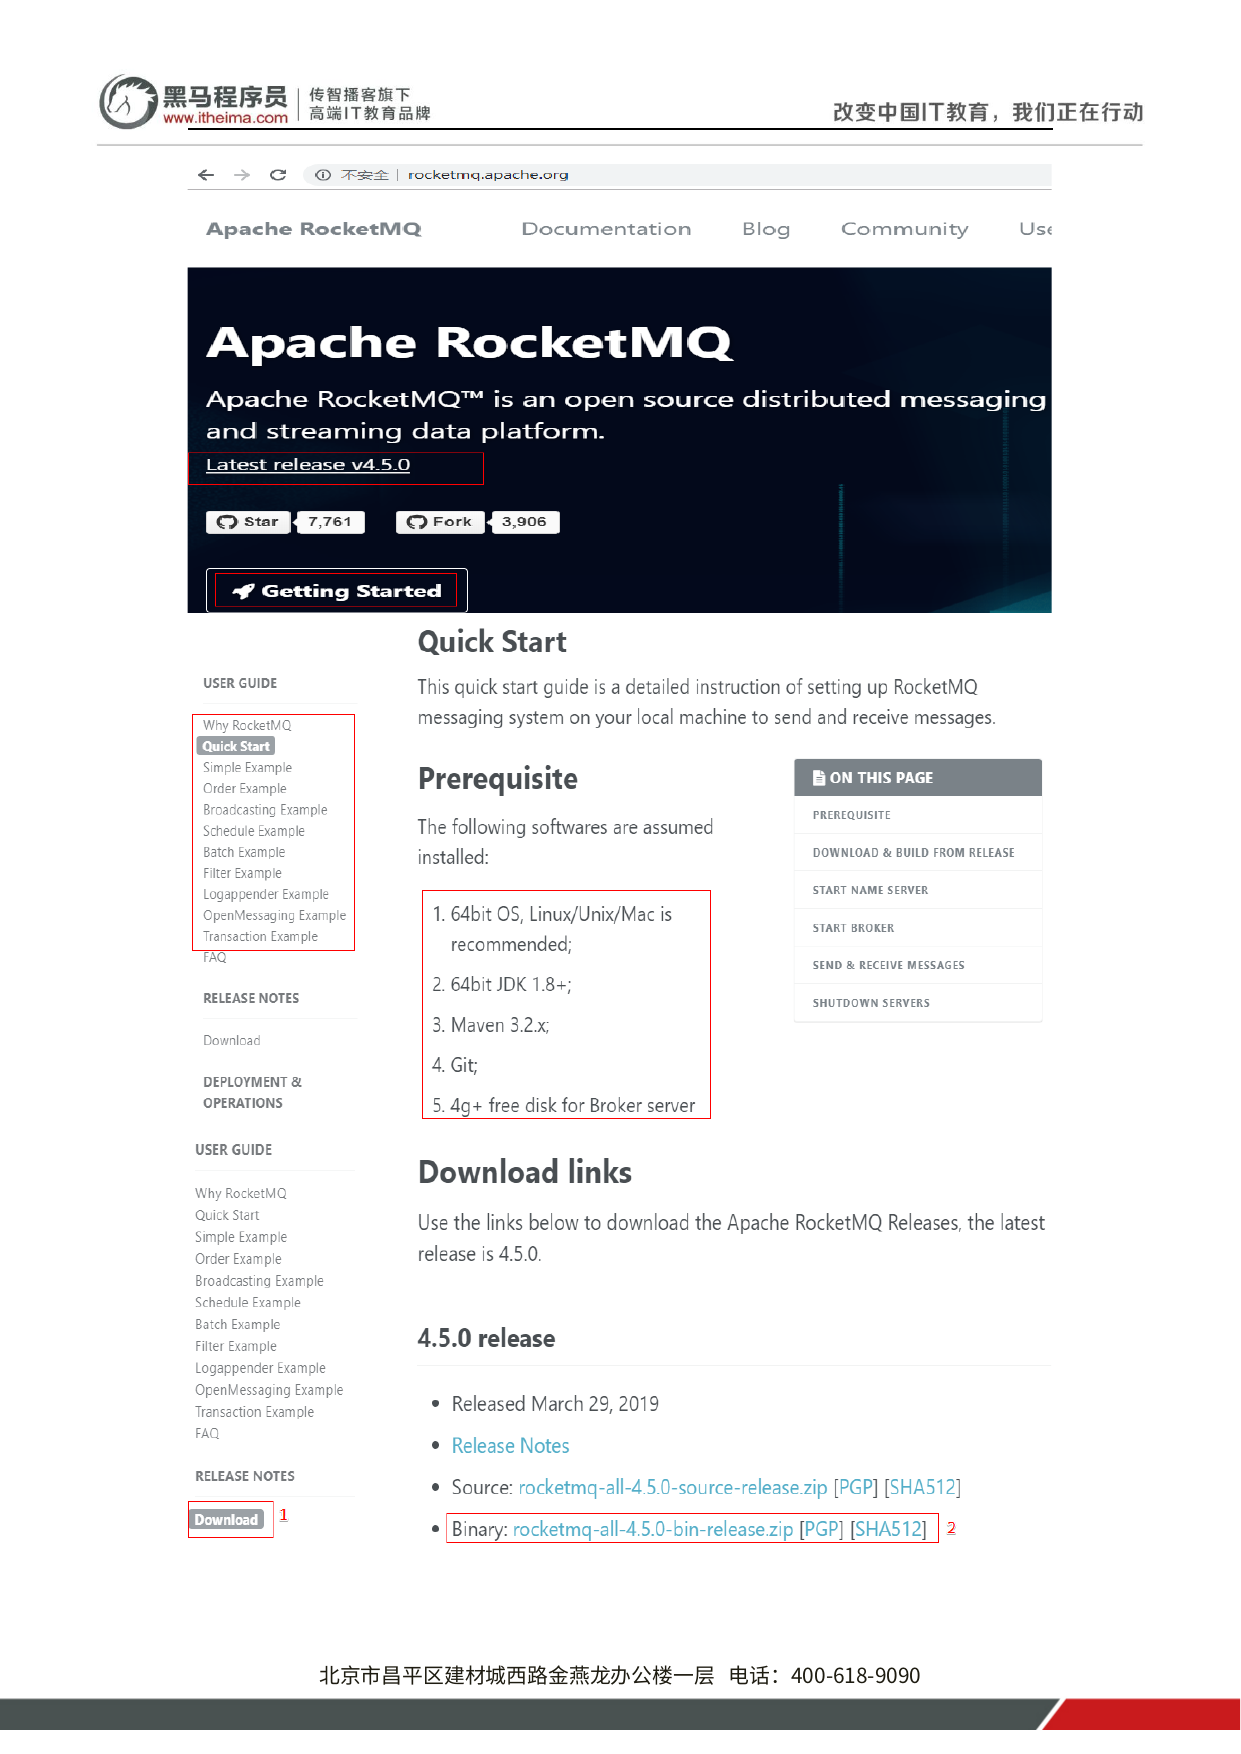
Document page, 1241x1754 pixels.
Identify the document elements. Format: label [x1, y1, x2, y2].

picture [187, 163, 1052, 613]
picture [187, 618, 1052, 1121]
picture [0, 1639, 1241, 1730]
picture [187, 1138, 1052, 1550]
picture [0, 3, 1241, 153]
